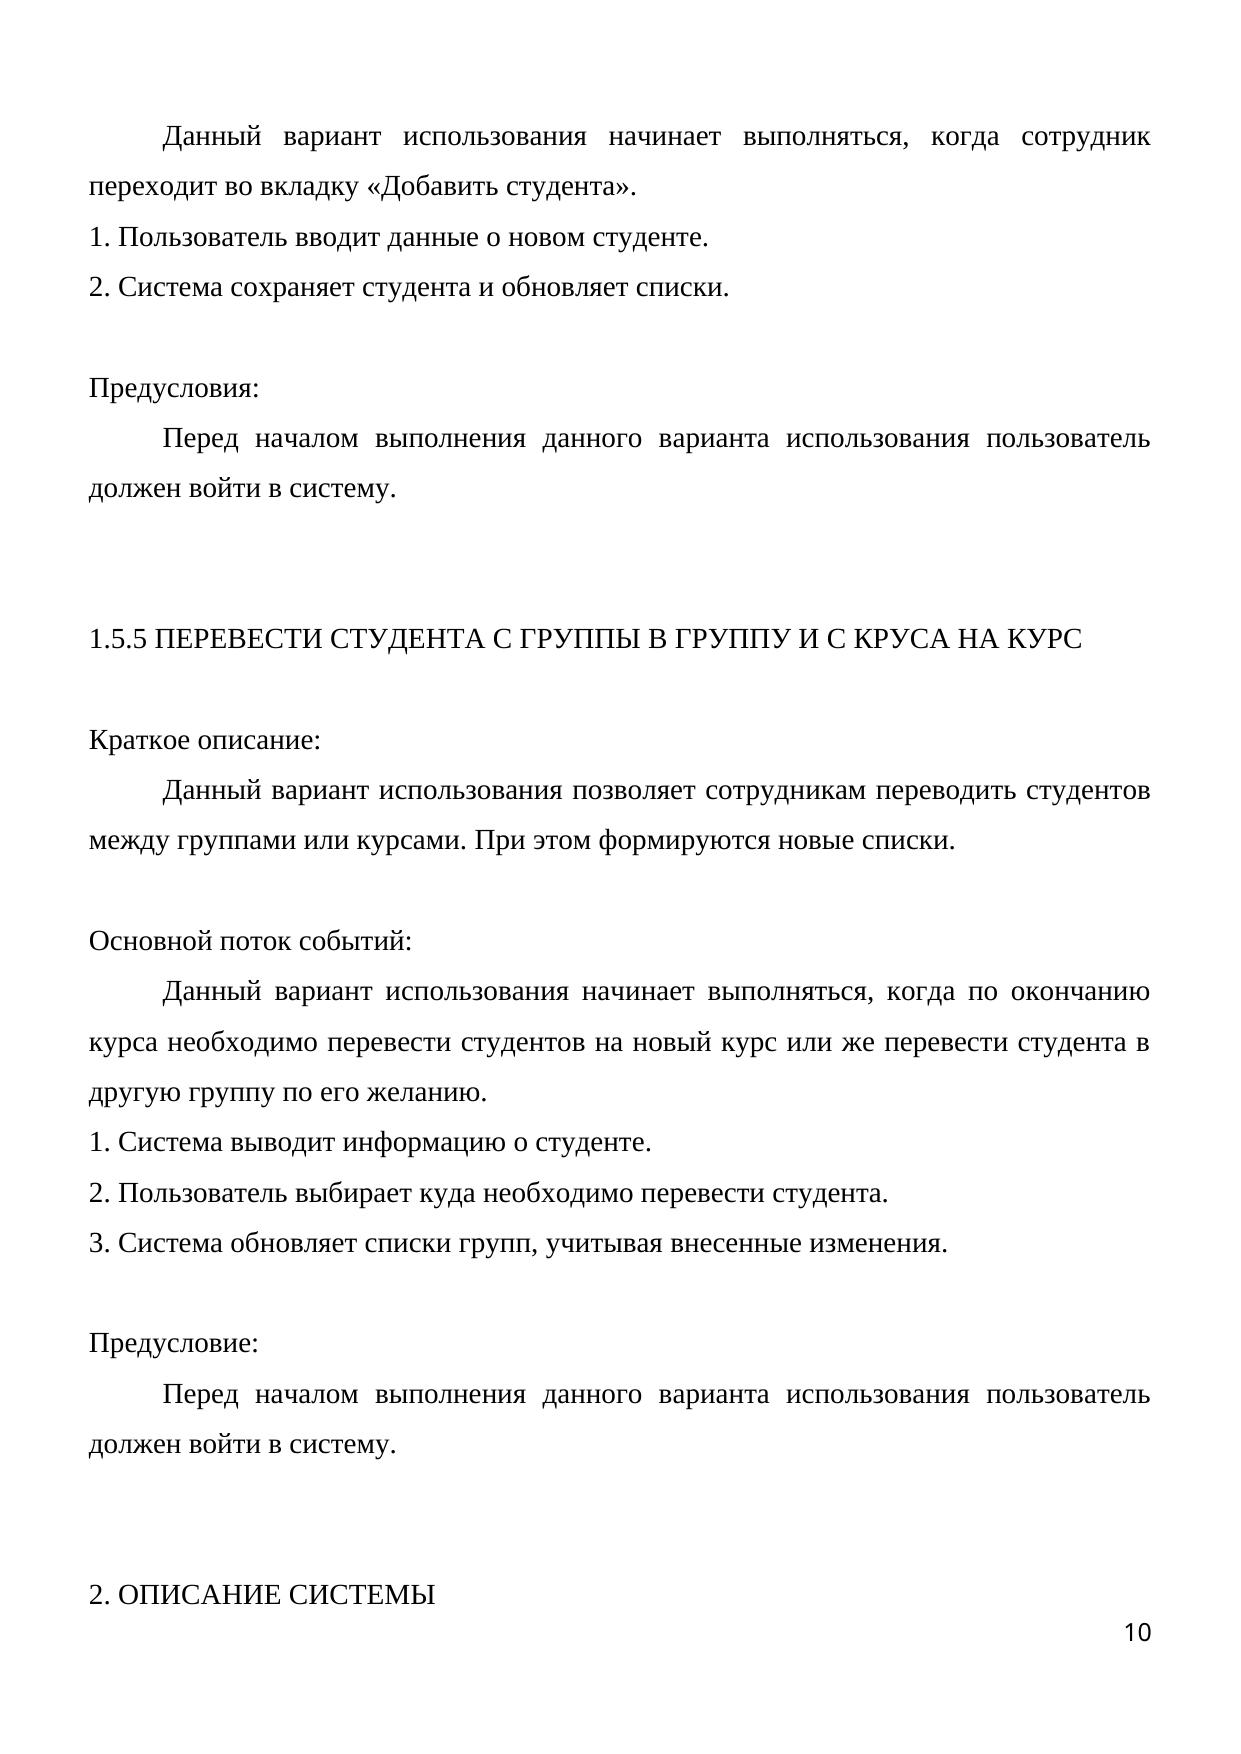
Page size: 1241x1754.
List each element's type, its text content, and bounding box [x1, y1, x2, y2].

text 1. Система выводит информацию о студенте. [89, 1124, 1152, 1158]
text Данный вариант использования начинает выполняться, когда по окончанию курса необходимо перевести студентов на новый курс или же перевести студента в другую группу по его желанию. [89, 973, 1152, 1108]
text 1. Пользователь вводит данные о новом студенте. [89, 219, 1152, 252]
text Краткое описание: [89, 722, 1152, 755]
text Перед началом выполнения данного варианта использования пользователь должен войти в систему. [89, 420, 1152, 504]
text Предусловие: [89, 1326, 1152, 1359]
text 2. Система сохраняет студента и обновляет списки. [89, 269, 1152, 303]
text 1.5.5 ПЕРЕВЕСТИ СТУДЕНТА С ГРУППЫ В ГРУППУ И С КРУСА НА КУРС [89, 621, 1152, 655]
text Основной поток событий: [89, 923, 1152, 957]
text 2. ОПИСАНИЕ СИСТЕМЫ [89, 1577, 1152, 1611]
text 2. Пользователь выбирает куда необходимо перевести студента. [89, 1175, 1152, 1208]
text Перед началом выполнения данного варианта использования пользователь должен войти в систему. [89, 1376, 1152, 1460]
text 3. Система обновляет списки групп, учитывая внесенные изменения. [89, 1225, 1152, 1258]
text Данный вариант использования начинает выполняться, когда сотрудник переходит во вкладку «Добавить студента». [89, 118, 1152, 202]
text Данный вариант использования позволяет сотрудникам переводить студентов между группами или курсами. При этом формируются новые списки. [89, 772, 1152, 856]
text Предусловия: [89, 370, 1152, 403]
